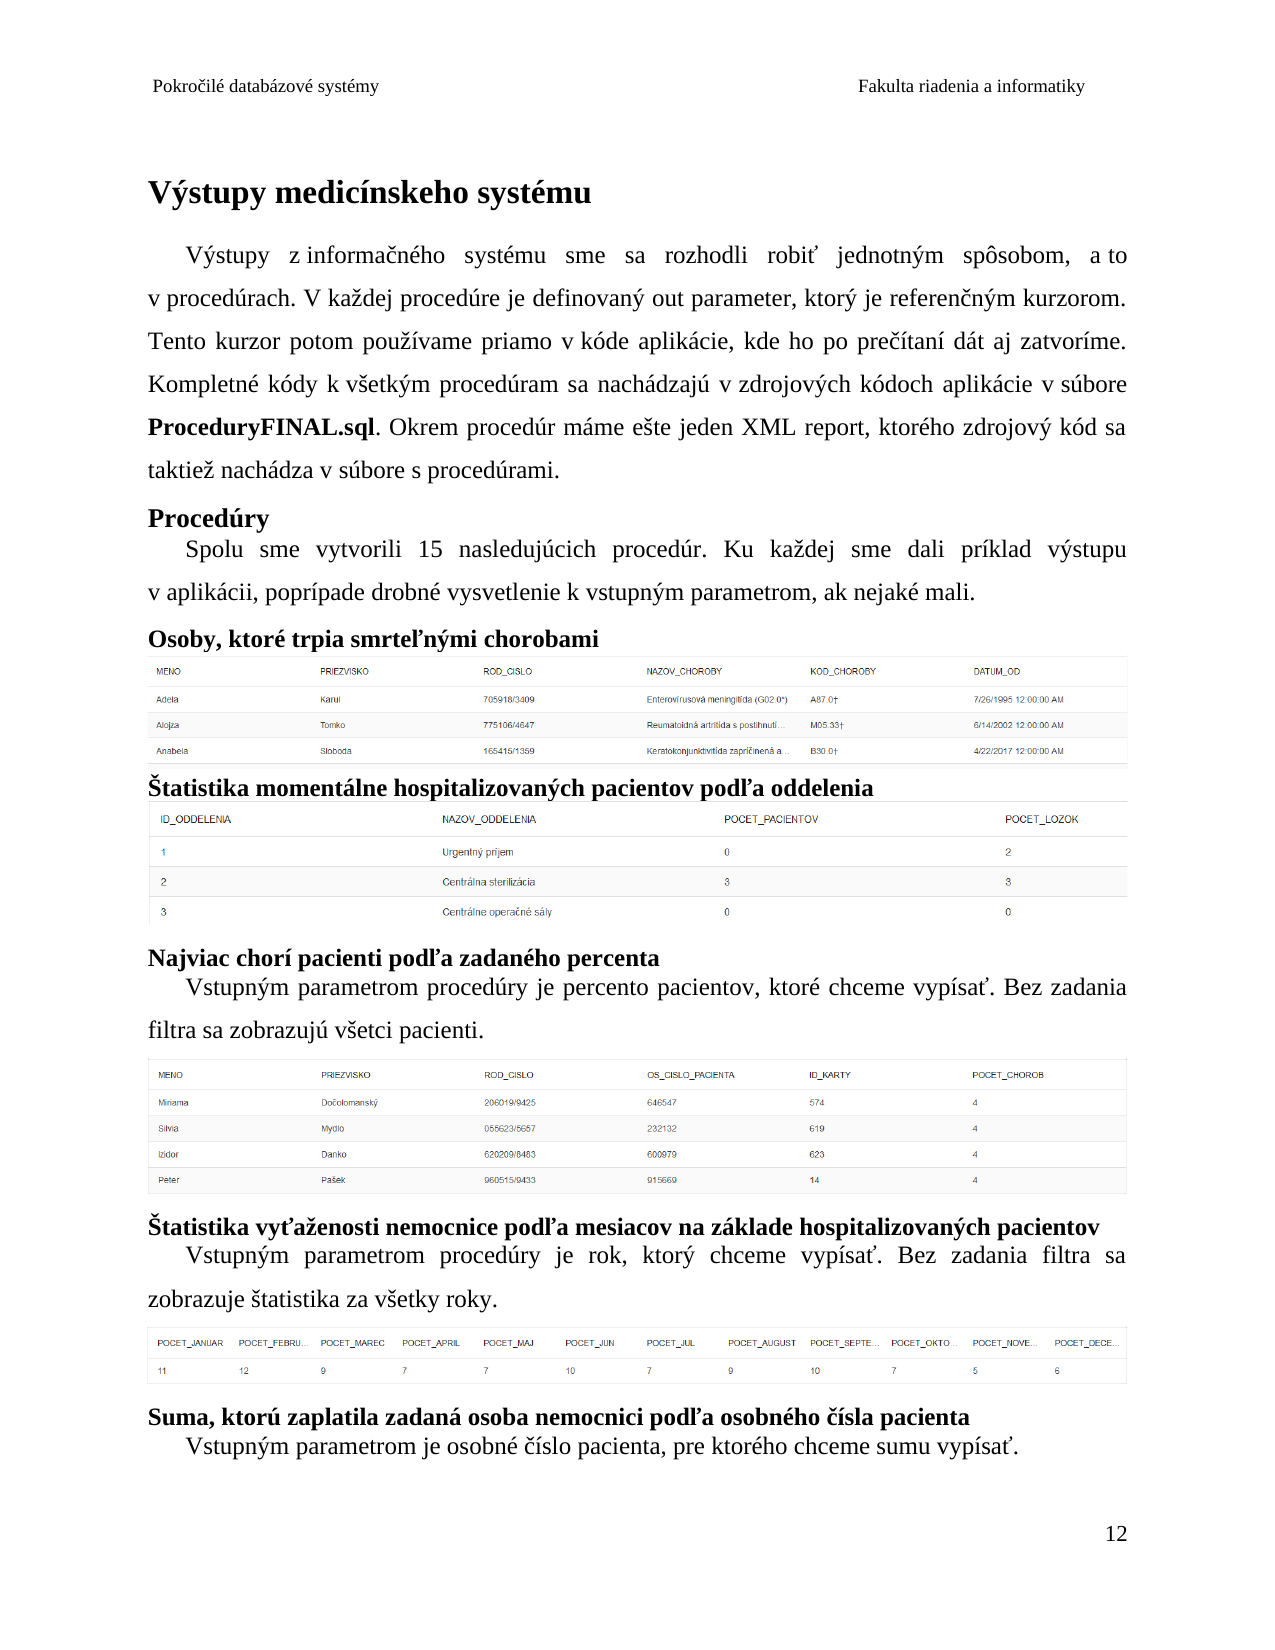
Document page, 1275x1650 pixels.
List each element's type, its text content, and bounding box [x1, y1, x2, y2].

picture [147, 652, 1128, 769]
text Vstupným parametrom procedúry je percento pacientov, ktoré chceme vypísať. Bez zadania filtra sa zobrazujú všetci pacienti. [148, 972, 1127, 1044]
picture [147, 801, 1128, 925]
subtitle Štatistika vyťaženosti nemocnice podľa mesiacov na základe hospitalizovaných pacientov [148, 1212, 1127, 1241]
subtitle Suma, ktorú zaplatila zadaná osoba nemocnici podľa osobného čísla pacienta [148, 1402, 1127, 1431]
picture [147, 1058, 1128, 1194]
subtitle Najviac chorí pacienti podľa zadaného percenta [148, 943, 1127, 972]
subtitle Štatistika momentálne hospitalizovaných pacientov podľa oddelenia [148, 773, 1127, 801]
subtitle Výstupy medicínskeho systému [148, 173, 1127, 211]
text Spolu sme vytvorili 15 nasledujúcich procedúr. Ku každej sme dali príklad výstupu v aplikácii, poprípade drobné vysvetlenie k vstupným parametrom, ak nejaké mali. [148, 534, 1127, 606]
subtitle Osoby, ktoré trpia smrteľnými chorobami [148, 624, 1127, 652]
text Výstupy z informačného systému sme sa rozhodli robiť jednotným spôsobom, a to v procedúrach. V každej procedúre je definovaný out parameter, ktorý je referenčným kurzorom. Tento kurzor potom používame priamo v kóde aplikácie, kde ho po prečítaní dát aj zatvoríme. Kompletné kódy k všetkým procedúram sa nachádzajú v zdrojových kódoch aplikácie v súbore ProceduryFINAL.sql. Okrem procedúr máme ešte jeden XML report, ktorého zdrojový kód sa taktiež nachádza v súbore s procedúrami. [148, 240, 1127, 484]
text Vstupným parametrom procedúry je rok, ktorý chceme vypísať. Bez zadania filtra sa zobrazuje štatistika za všetky roky. [148, 1241, 1127, 1312]
subtitle Procedúry [148, 503, 1127, 534]
picture [147, 1326, 1128, 1384]
text Vstupným parametrom je osobné číslo pacienta, pre ktorého chceme sumu vypísať. [148, 1431, 1127, 1460]
